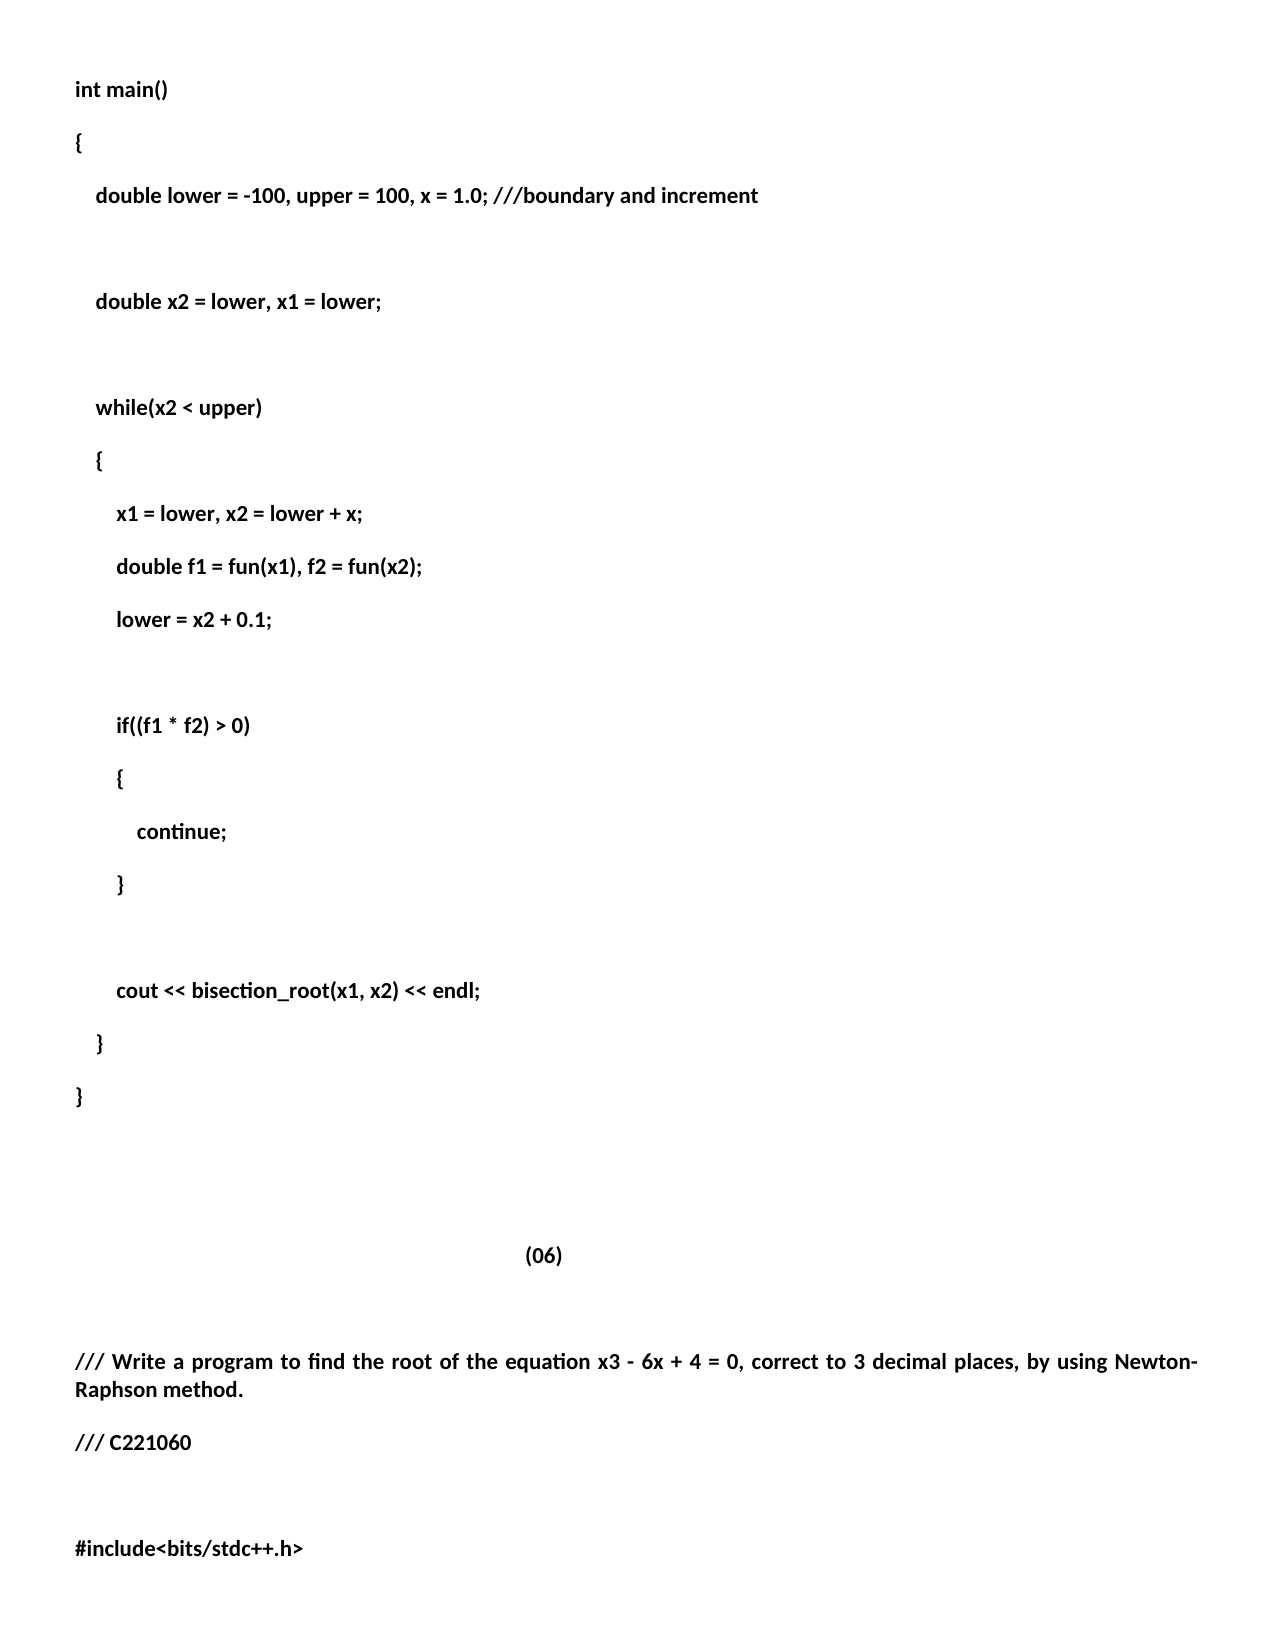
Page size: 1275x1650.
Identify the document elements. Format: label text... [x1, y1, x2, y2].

text double x2 = lower, x1 = lower; [75, 287, 1200, 315]
text /// Write a program to find the root of the equation x3 - 6x + 4 = 0, correct to 3 decimal places, by using Newton-Raphson method. [75, 1347, 1200, 1403]
text int main() [75, 75, 1200, 103]
text continue; [75, 817, 1200, 845]
text } [75, 870, 1200, 898]
text } [75, 1082, 1200, 1110]
text x1 = lower, x2 = lower + x; [75, 499, 1200, 527]
text } [75, 1029, 1200, 1057]
text double lower = -100, upper = 100, x = 1.0; ///boundary and increment [75, 181, 1200, 209]
text #include<bits/stdc++.h> [75, 1534, 1200, 1563]
text { [75, 446, 1200, 474]
text { [75, 764, 1200, 792]
text cout << bisection_root(x1, x2) << endl; [75, 976, 1200, 1004]
text double f1 = fun(x1), f2 = fun(x2); [75, 552, 1200, 580]
text { [75, 128, 1200, 156]
text (06) [75, 1241, 1200, 1269]
text /// C221060 [75, 1428, 1200, 1457]
text while(x2 < upper) [75, 393, 1200, 421]
text if((f1 * f2) > 0) [75, 711, 1200, 739]
text lower = x2 + 0.1; [75, 605, 1200, 633]
